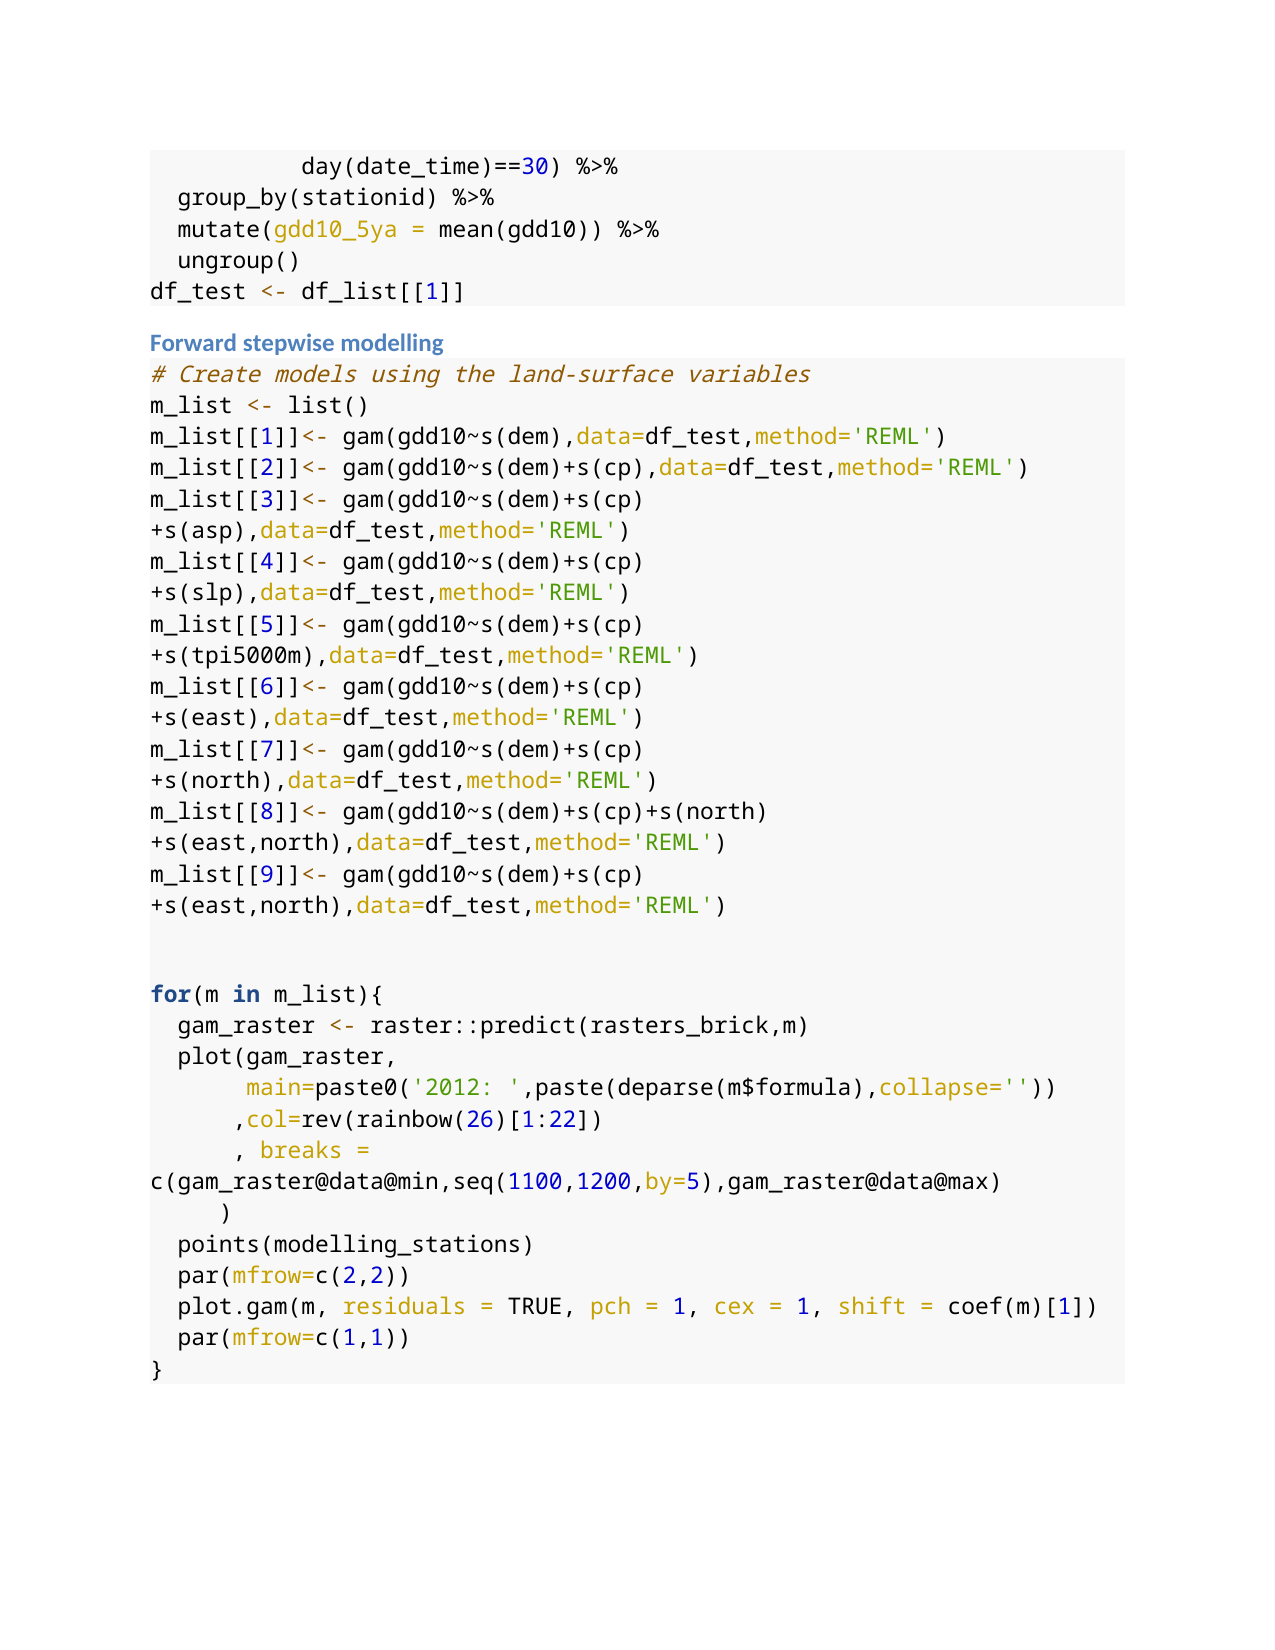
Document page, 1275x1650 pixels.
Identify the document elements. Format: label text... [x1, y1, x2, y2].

text # Create models using the land-surface variables m_list <- list() m_list[[1]]<- gam(gdd10~s(dem),data=df_test,method='REML') m_list[[2]]<- gam(gdd10~s(dem)+s(cp),data=df_test,method='REML') m_list[[3]]<- gam(gdd10~s(dem)+s(cp)+s(asp),data=df_test,method='REML') m_list[[4]]<- gam(gdd10~s(dem)+s(cp)+s(slp),data=df_test,method='REML') m_list[[5]]<- gam(gdd10~s(dem)+s(cp)+s(tpi5000m),data=df_test,method='REML') m_list[[6]]<- gam(gdd10~s(dem)+s(cp)+s(east),data=df_test,method='REML') m_list[[7]]<- gam(gdd10~s(dem)+s(cp)+s(north),data=df_test,method='REML') m_list[[8]]<- gam(gdd10~s(dem)+s(cp)+s(north)+s(east,north),data=df_test,method='REML') m_list[[9]]<- gam(gdd10~s(dem)+s(cp)+s(east,north),data=df_test,method='REML') for(m in m_list){ gam_raster <- raster::predict(rasters_brick,m) plot(gam_raster, main=paste0('2012: ',paste(deparse(m$formula),collapse='')) ,col=rev(rainbow(26)[1:22]) , breaks = c(gam_raster@data@min,seq(1100,1200,by=5),gam_raster@data@max) ) points(modelling_stations) par(mfrow=c(2,2)) plot.gam(m, residuals = TRUE, pch = 1, cex = 1, shift = coef(m)[1]) par(mfrow=c(1,1)) } [150, 358, 1125, 1384]
subtitle Forward stepwise modelling [150, 327, 1125, 358]
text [150, 150, 1125, 306]
